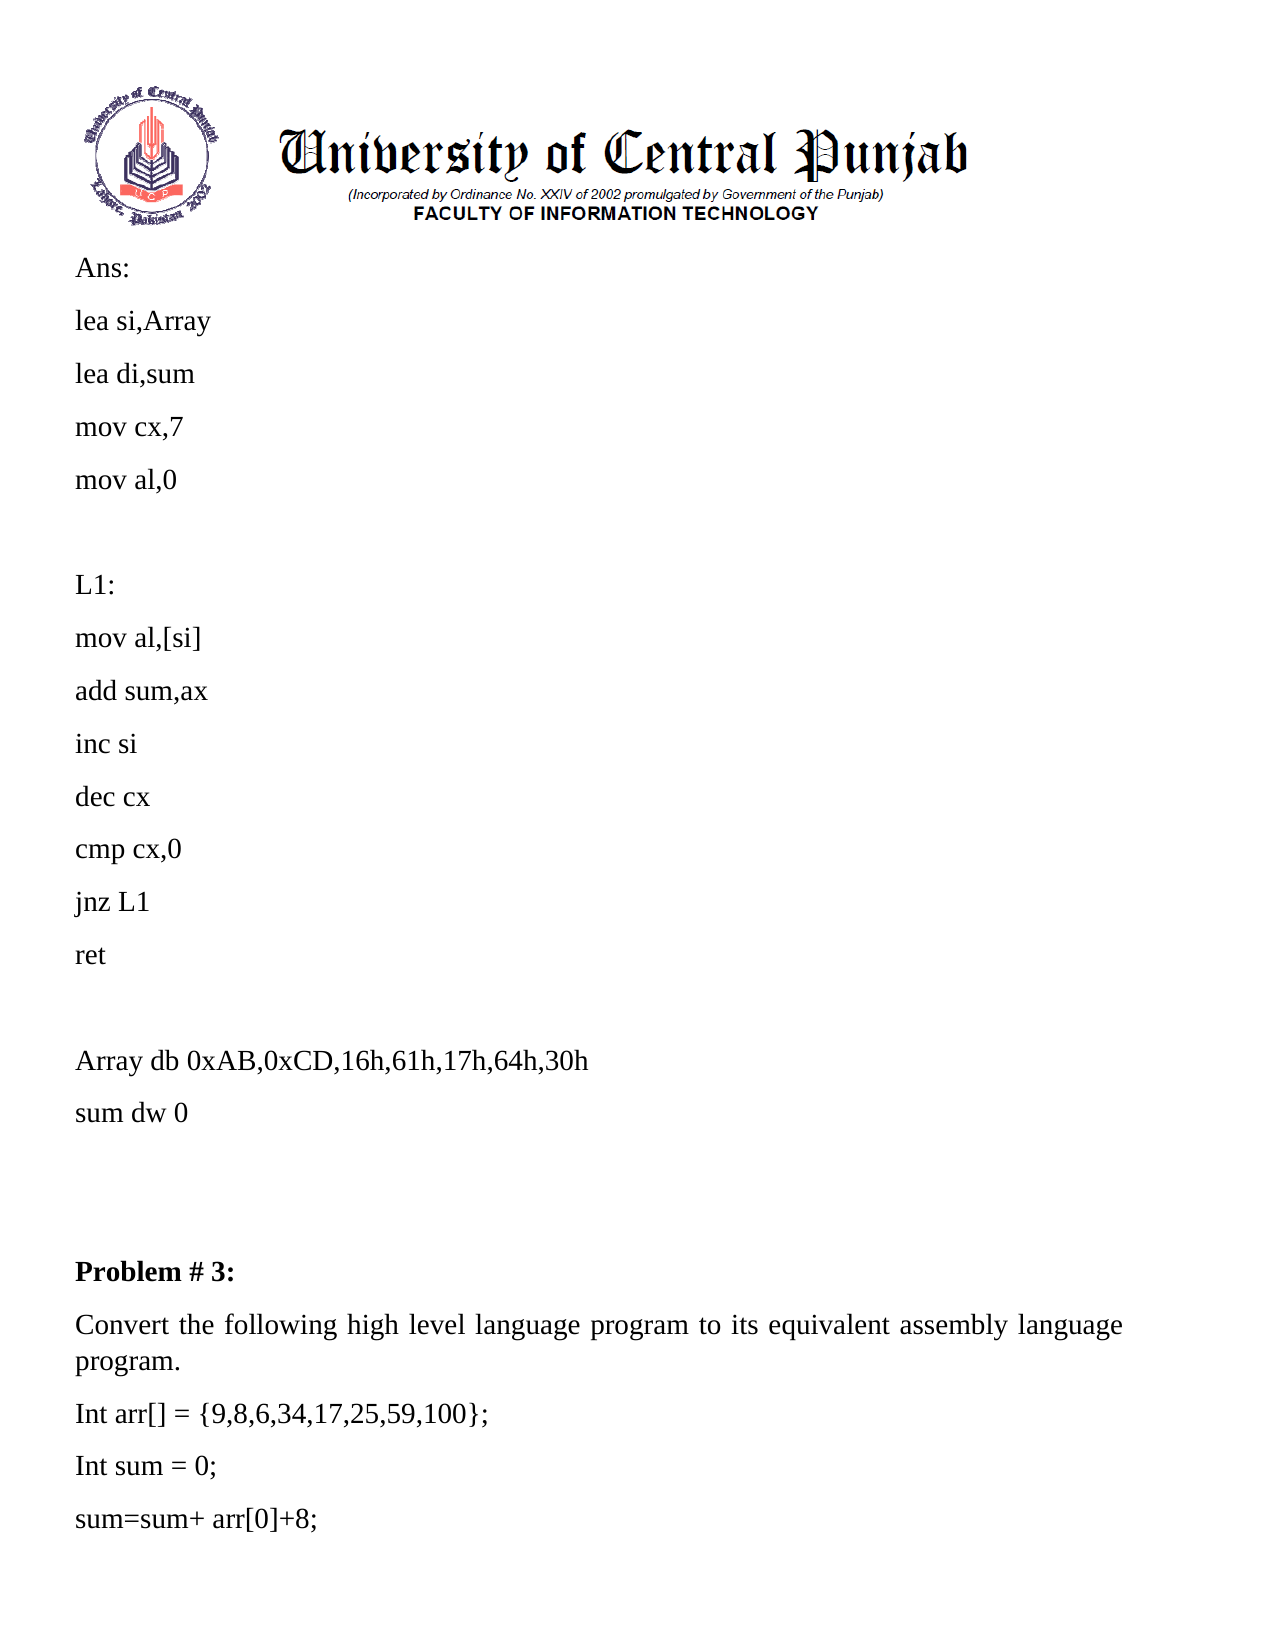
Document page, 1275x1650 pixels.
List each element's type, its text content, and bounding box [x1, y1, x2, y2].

text lea di,sum [75, 356, 1125, 390]
text Ans: [75, 251, 1125, 284]
text L1: [75, 567, 1125, 601]
text sum=sum+ arr[0]+8; [75, 1501, 1125, 1535]
text jnz L1 [75, 884, 1125, 918]
text dec cx [75, 779, 1125, 812]
text mov cx,7 [75, 409, 1125, 442]
text inc si [75, 726, 1125, 759]
text mov al,[si] [75, 620, 1125, 654]
text sum dw 0 [75, 1096, 1125, 1129]
text Convert the following high level language program to its equivalent assembly language program. [75, 1307, 1125, 1376]
text Problem # 3: [75, 1254, 1125, 1287]
text cmp cx,0 [75, 831, 1125, 865]
text ret [75, 937, 1125, 971]
text Array db 0xAB,0xCD,16h,61h,17h,64h,30h [75, 1043, 1125, 1076]
text lea si,Array [75, 303, 1125, 337]
text Int sum = 0; [75, 1448, 1125, 1482]
text mov al,0 [75, 462, 1125, 495]
picture [75, 75, 1017, 251]
text Int arr[] = {9,8,6,34,17,25,59,100}; [75, 1396, 1125, 1429]
text add sum,ax [75, 673, 1125, 707]
